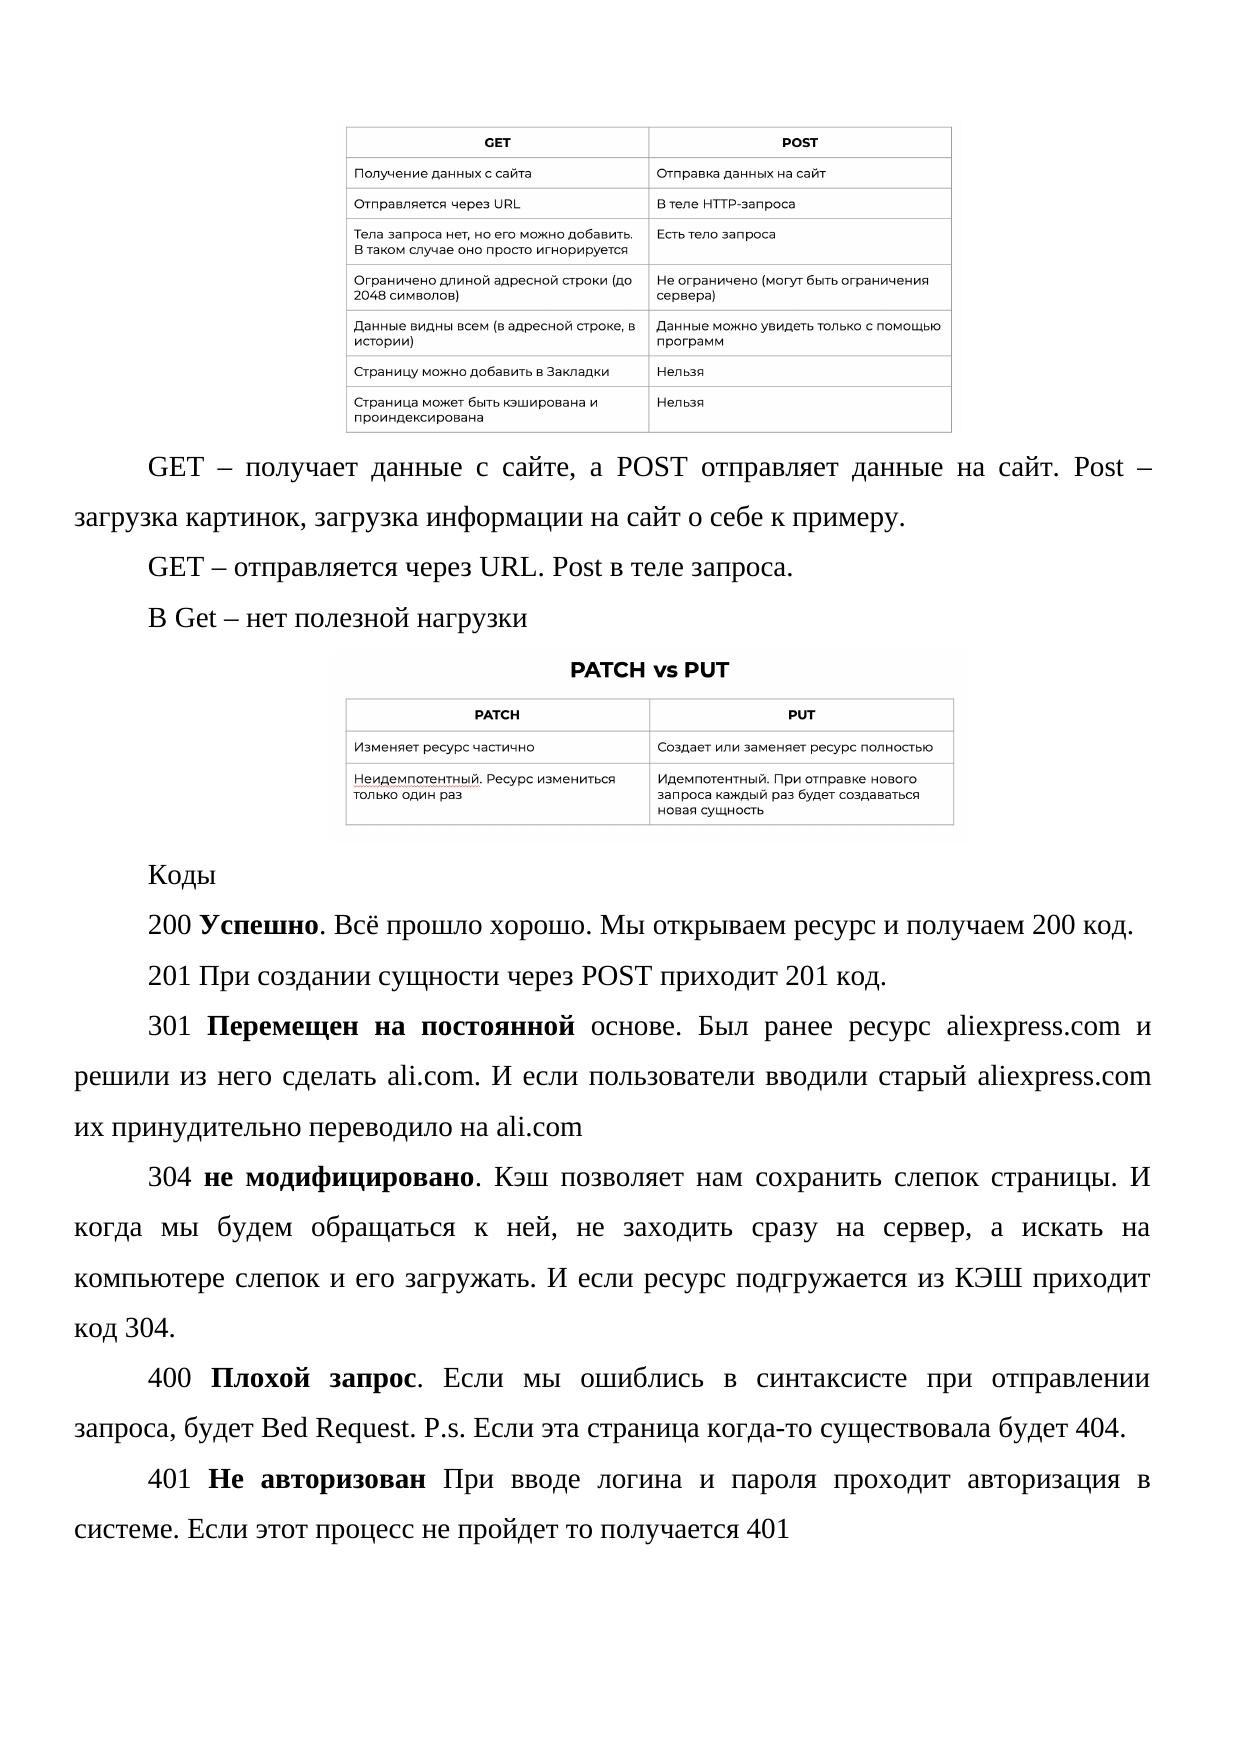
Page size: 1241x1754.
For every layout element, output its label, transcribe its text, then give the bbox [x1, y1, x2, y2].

text GET – отправляется через URL. Post в теле запроса. [74, 549, 1152, 583]
text Коды [74, 857, 1152, 891]
text 304 не модифицировано. Кэш позволяет нам сохранить слепок страницы. И когда мы будем обращаться к ней, не заходить сразу на сервер, а искать на компьютере слепок и его загружать. И если ресурс подгружается из КЭШ приходит код 304. [74, 1159, 1152, 1343]
text 200 Успешно. Всё прошло хорошо. Мы открываем ресурс и получаем 200 код. [74, 907, 1152, 941]
text В Get – нет полезной нагрузки [74, 600, 1152, 633]
text 201 При создании сущности через POST приходит 201 код. [74, 958, 1152, 991]
text GET – получает данные с сайте, а POST отправляет данные на сайт. Post – загрузка картинок, загрузка информации на сайт о себе к примеру. [74, 449, 1152, 533]
picture [330, 650, 970, 844]
picture [335, 118, 964, 435]
text 301 Перемещен на постоянной основе. Был ранее ресурс aliexpress.com и решили из него сделать ali.com. И если пользователи вводили старый aliexpress.com их принудительно переводило на ali.com [74, 1008, 1152, 1142]
text 400 Плохой запрос. Если мы ошиблись в синтаксисте при отправлении запроса, будет Bed Request. P.s. Если эта страница когда-то существовала будет 404. [74, 1360, 1152, 1444]
text 401 Не авторизован При вводе логина и пароля проходит авторизация в системе. Если этот процесс не пройдет то получается 401 [74, 1461, 1152, 1545]
